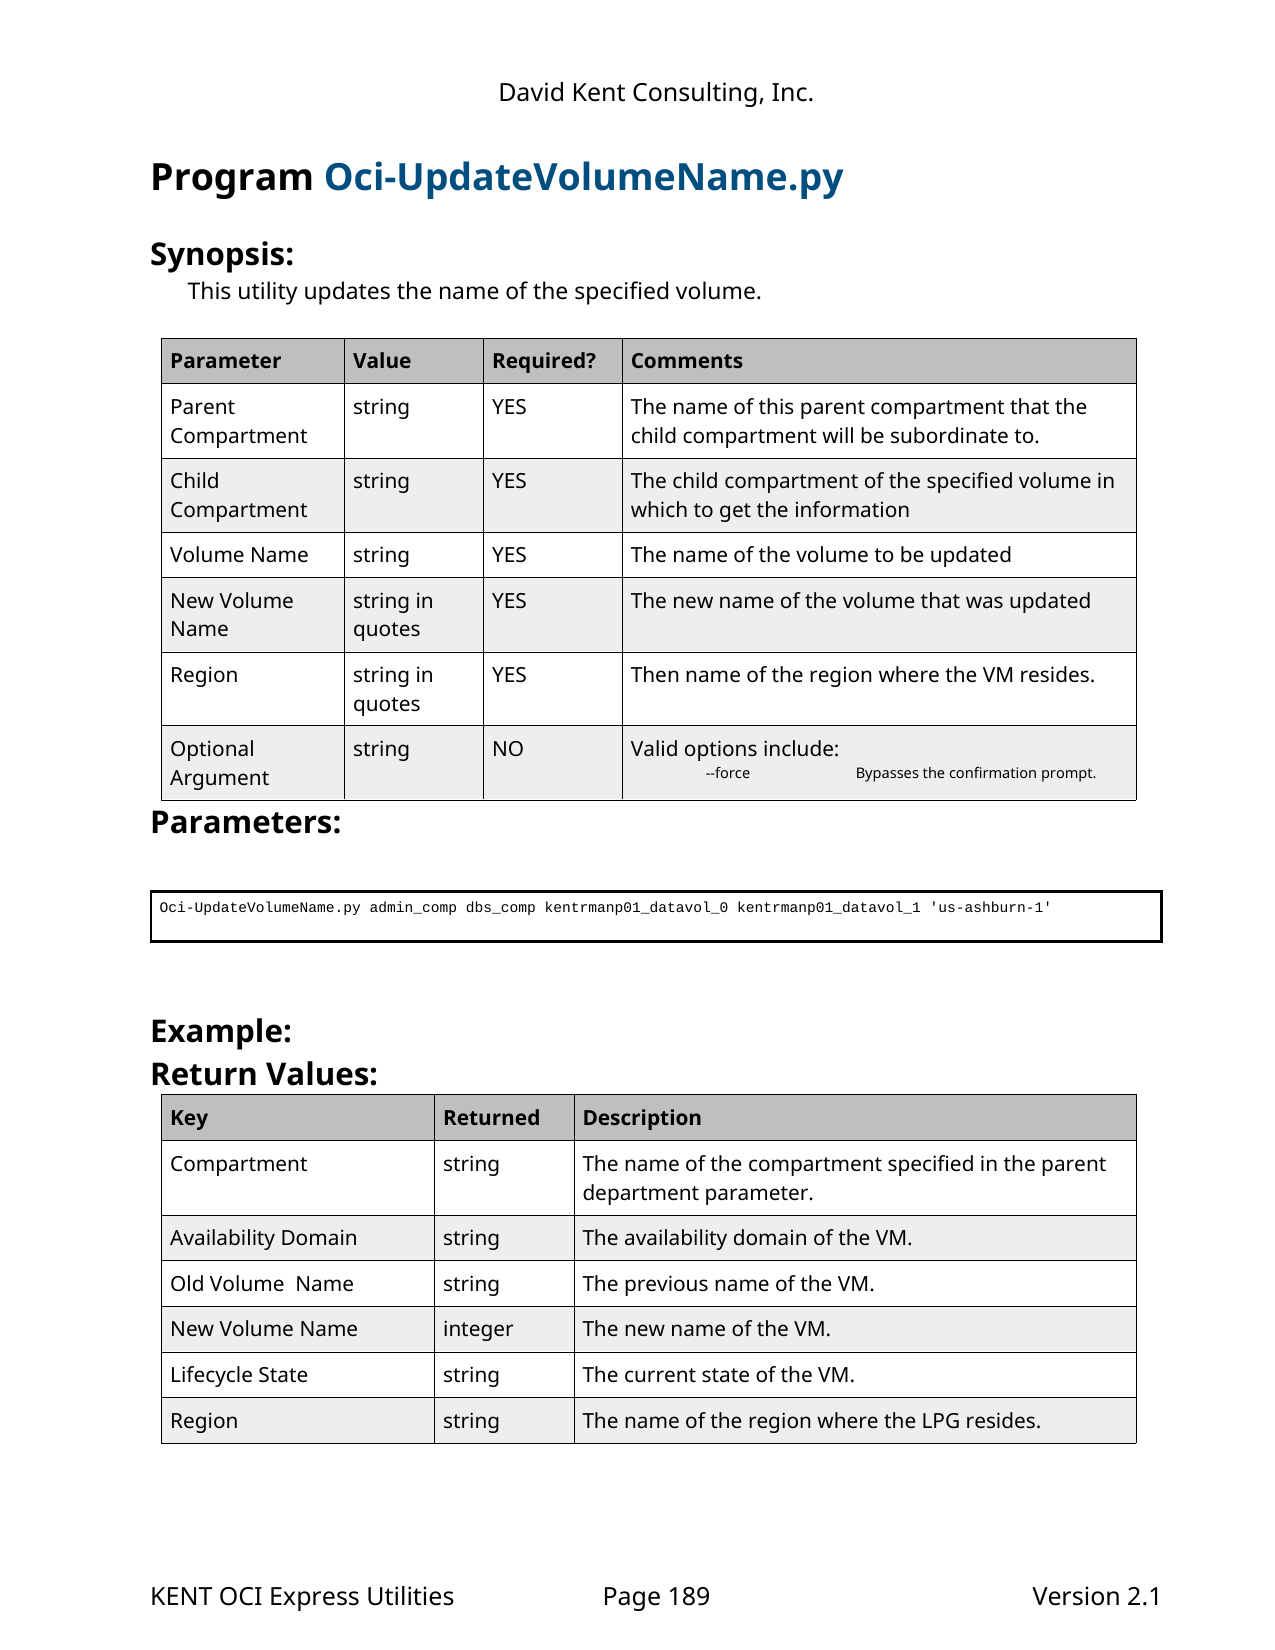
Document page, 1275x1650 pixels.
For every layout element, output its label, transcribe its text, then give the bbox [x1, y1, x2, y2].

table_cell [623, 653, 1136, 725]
text Parameters: [150, 800, 1162, 843]
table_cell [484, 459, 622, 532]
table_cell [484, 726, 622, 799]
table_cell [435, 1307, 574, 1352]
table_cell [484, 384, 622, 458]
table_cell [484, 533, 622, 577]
text Example: [150, 1009, 1162, 1052]
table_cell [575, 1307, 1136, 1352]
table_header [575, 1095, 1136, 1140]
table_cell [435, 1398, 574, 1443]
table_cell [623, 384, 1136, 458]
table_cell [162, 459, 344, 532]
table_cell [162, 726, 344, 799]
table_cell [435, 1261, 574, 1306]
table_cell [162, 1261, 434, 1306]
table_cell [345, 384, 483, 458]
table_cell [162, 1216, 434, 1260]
text Synopsis: [150, 232, 1162, 275]
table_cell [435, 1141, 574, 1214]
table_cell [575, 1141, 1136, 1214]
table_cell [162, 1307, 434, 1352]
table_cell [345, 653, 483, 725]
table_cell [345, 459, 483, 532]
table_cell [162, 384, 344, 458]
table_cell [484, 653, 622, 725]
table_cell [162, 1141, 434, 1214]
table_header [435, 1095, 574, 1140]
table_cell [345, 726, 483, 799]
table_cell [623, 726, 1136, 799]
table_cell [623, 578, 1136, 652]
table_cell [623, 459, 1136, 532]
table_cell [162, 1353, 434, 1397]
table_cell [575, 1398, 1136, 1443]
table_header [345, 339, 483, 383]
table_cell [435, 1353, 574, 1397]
subtitle Program Oci-UpdateVolumeName.py [150, 150, 1162, 201]
text This utility updates the name of the specified volume. [187, 275, 1162, 306]
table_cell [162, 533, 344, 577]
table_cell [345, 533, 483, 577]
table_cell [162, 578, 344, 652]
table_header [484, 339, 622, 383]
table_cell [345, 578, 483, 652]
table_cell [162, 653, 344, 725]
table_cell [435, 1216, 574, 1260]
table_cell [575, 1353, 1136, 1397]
text Return Values: [150, 1052, 1162, 1094]
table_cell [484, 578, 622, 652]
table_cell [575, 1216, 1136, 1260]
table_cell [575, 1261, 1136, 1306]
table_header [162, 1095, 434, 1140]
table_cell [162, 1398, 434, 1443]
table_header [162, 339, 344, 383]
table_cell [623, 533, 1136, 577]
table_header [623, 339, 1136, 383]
